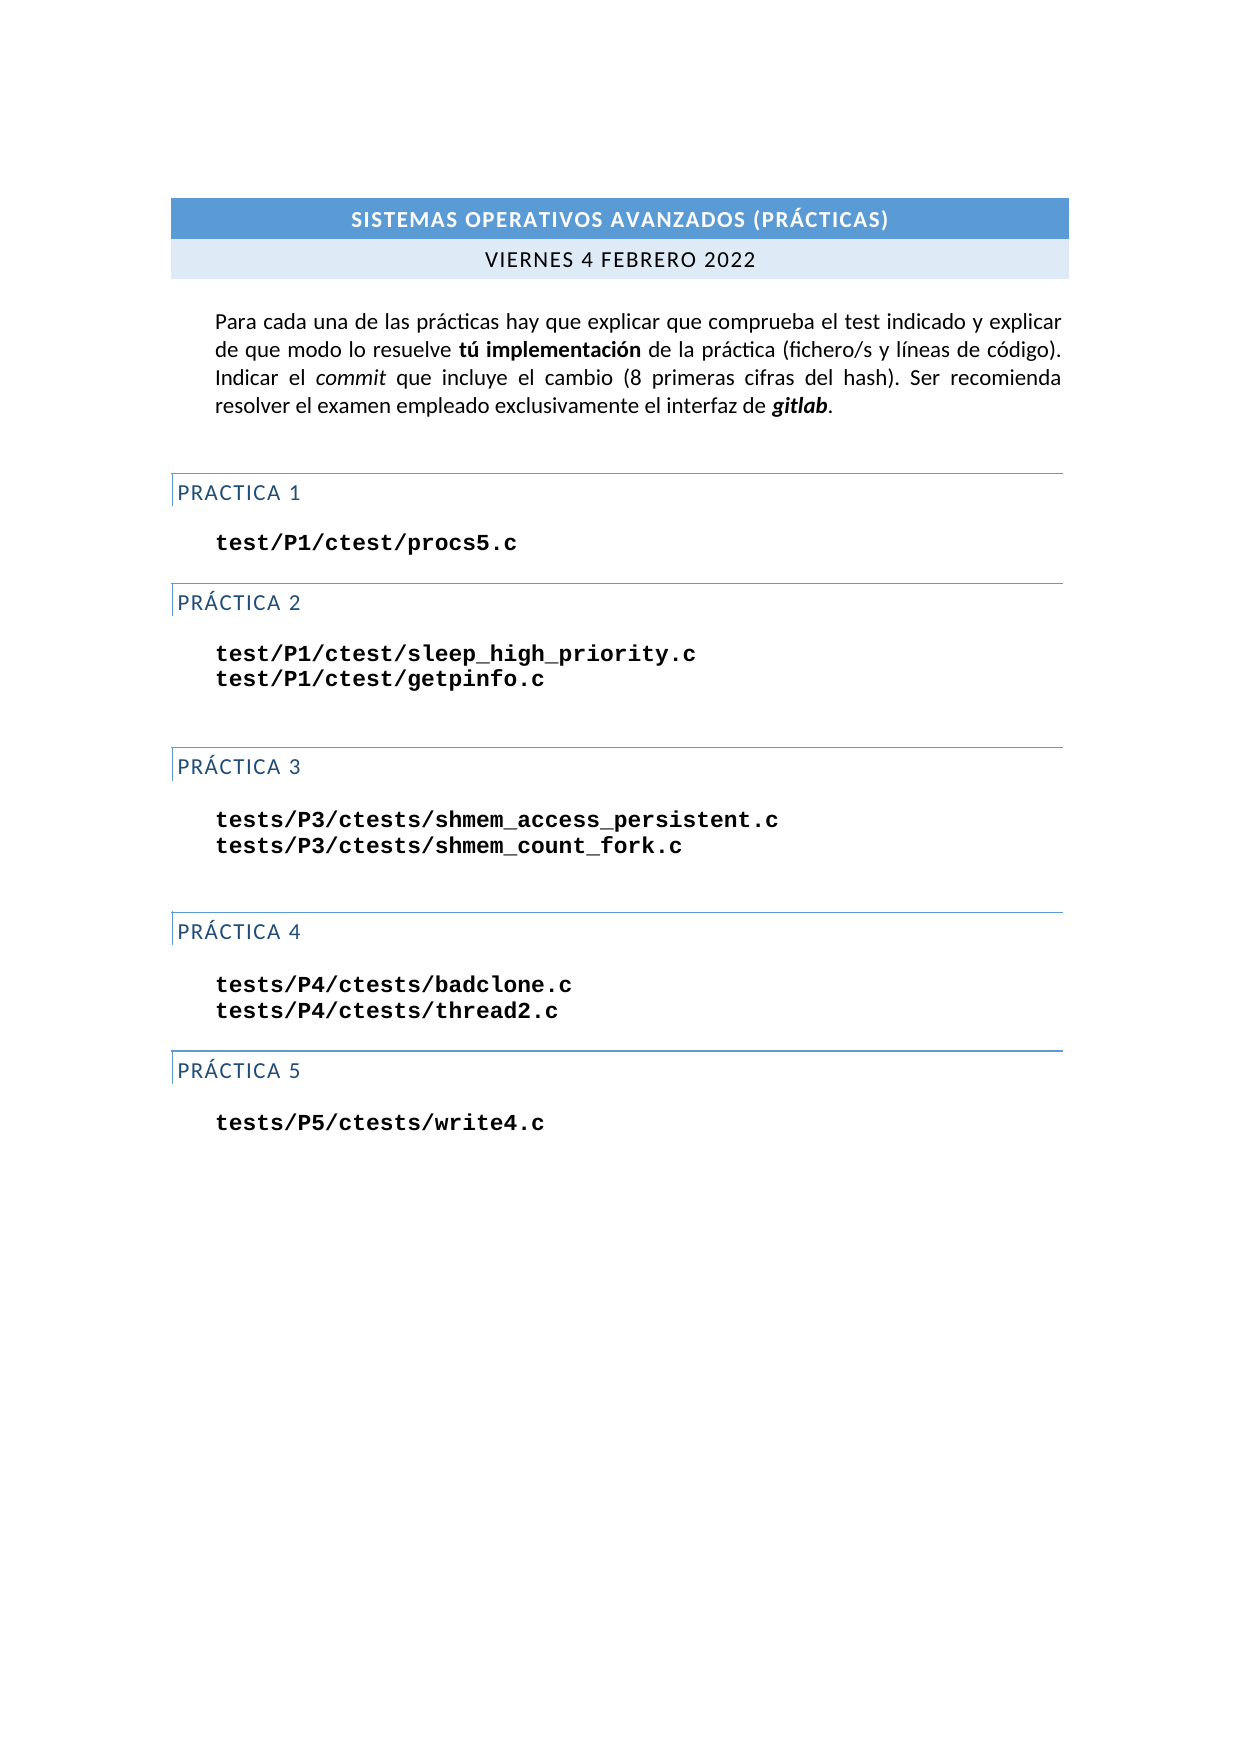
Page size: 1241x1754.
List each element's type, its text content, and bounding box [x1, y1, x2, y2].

subtitle Practica 1 [173, 474, 1063, 506]
subtitle VIERNES 4 FEBRERO 2022 [177, 245, 1063, 273]
list Para cada una de las prácticas hay que explicar que comprueba el test indicado y explicar de que modo lo resuelve tú implementación de la práctica (fichero/s y líneas de código). Indicar el commit que incluye el cambio (8 primeras cifras del hash). Ser recomienda resolver el examen empleado exclusivamente el interfaz de gitlab. [215, 307, 1063, 419]
subtitle Práctica 5 [173, 1052, 1063, 1084]
subtitle Práctica 2 [173, 584, 1063, 616]
subtitle Práctica 3 [173, 748, 1063, 781]
list test/P1/ctest/sleep_high_priority.c [215, 642, 1063, 668]
subtitle Práctica 4 [173, 913, 1063, 945]
list tests/P4/ctests/badclone.c [215, 973, 1063, 999]
list test/P1/ctest/procs5.c [215, 532, 1063, 558]
subtitle Sistemas Operativos Avanzados (PRÁCTICAS) [177, 205, 1063, 233]
list tests/P3/ctests/shmem_access_persistent.c [215, 808, 1063, 834]
list tests/P5/ctests/write4.c [215, 1112, 1063, 1138]
list test/P1/ctest/getpinfo.c [215, 668, 1063, 694]
list tests/P3/ctests/shmem_count_fork.c [215, 834, 1063, 860]
list tests/P4/ctests/thread2.c [215, 999, 1063, 1025]
